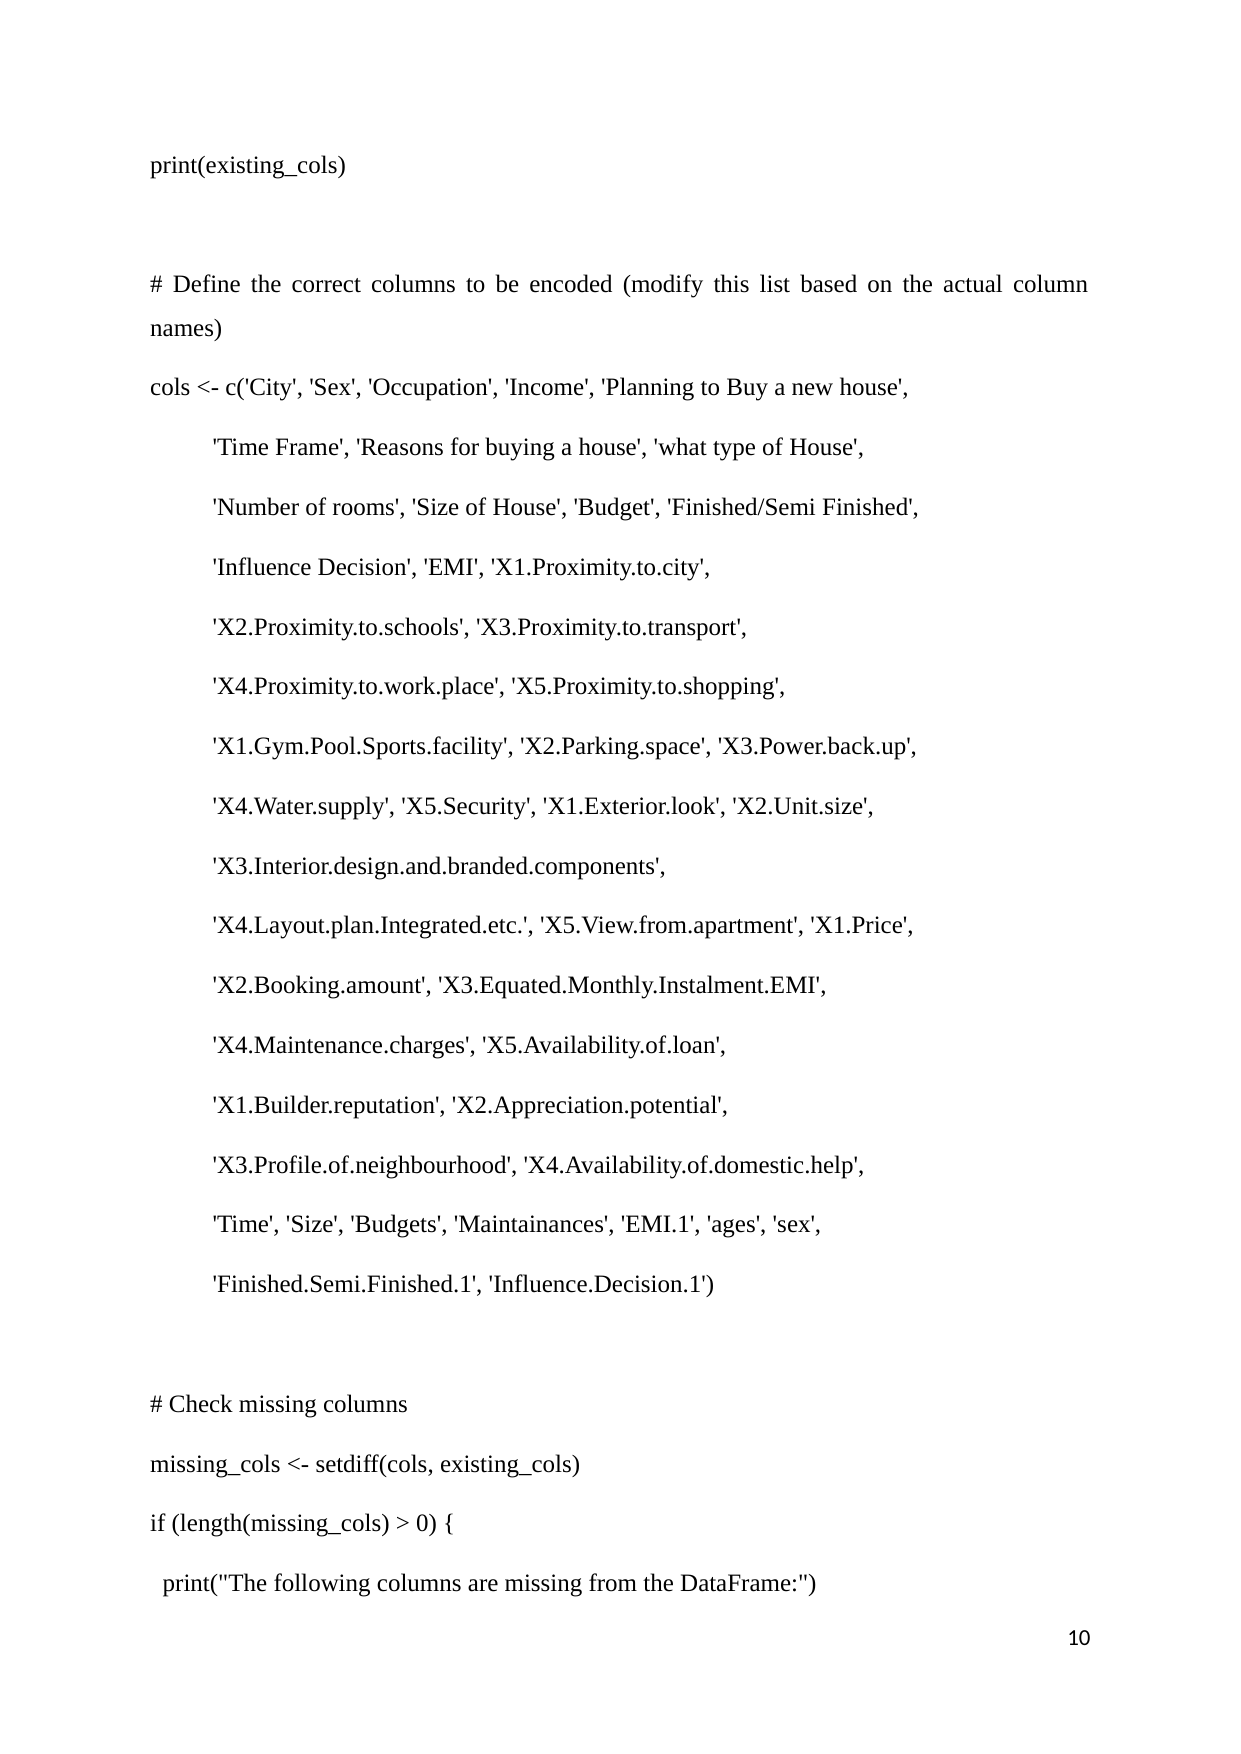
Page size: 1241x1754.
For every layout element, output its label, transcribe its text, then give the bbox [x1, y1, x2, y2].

text print("The following columns are missing from the DataFrame:") [150, 1568, 1090, 1597]
text 'X4.Maintenance.charges', 'X5.Availability.of.loan', [150, 1030, 1090, 1059]
text 'X1.Gym.Pool.Sports.facility', 'X2.Parking.space', 'X3.Power.back.up', [150, 731, 1090, 760]
text 'X3.Profile.of.neighbourhood', 'X4.Availability.of.domestic.help', [150, 1150, 1090, 1178]
text print(existing_cols) [150, 150, 1090, 179]
text 'Time Frame', 'Reasons for buying a house', 'what type of House', [150, 432, 1090, 461]
text 'X2.Booking.amount', 'X3.Equated.Monthly.Instalment.EMI', [150, 970, 1090, 999]
text 'X4.Layout.plan.Integrated.etc.', 'X5.View.from.apartment', 'X1.Price', [150, 911, 1090, 939]
text 'Time', 'Size', 'Budgets', 'Maintainances', 'EMI.1', 'ages', 'sex', [150, 1209, 1090, 1238]
text 'X1.Builder.reputation', 'X2.Appreciation.potential', [150, 1090, 1090, 1119]
text 'X4.Proximity.to.work.place', 'X5.Proximity.to.shopping', [150, 671, 1090, 700]
text missing_cols <- setdiff(cols, existing_cols) [150, 1449, 1090, 1477]
text 'Finished.Semi.Finished.1', 'Influence.Decision.1') [150, 1269, 1090, 1298]
text # Check missing columns [150, 1389, 1090, 1418]
text 'X4.Water.supply', 'X5.Security', 'X1.Exterior.look', 'X2.Unit.size', [150, 791, 1090, 820]
text 'Influence Decision', 'EMI', 'X1.Proximity.to.city', [150, 552, 1090, 581]
text 'X3.Interior.design.and.branded.components', [150, 851, 1090, 879]
text 'X2.Proximity.to.schools', 'X3.Proximity.to.transport', [150, 612, 1090, 640]
text 'Number of rooms', 'Size of House', 'Budget', 'Finished/Semi Finished', [150, 492, 1090, 521]
text cols <- c('City', 'Sex', 'Occupation', 'Income', 'Planning to Buy a new house', [150, 372, 1090, 401]
text if (length(missing_cols) > 0) { [150, 1508, 1090, 1537]
text # Define the correct columns to be encoded (modify this list based on the actual column names) [150, 269, 1090, 341]
